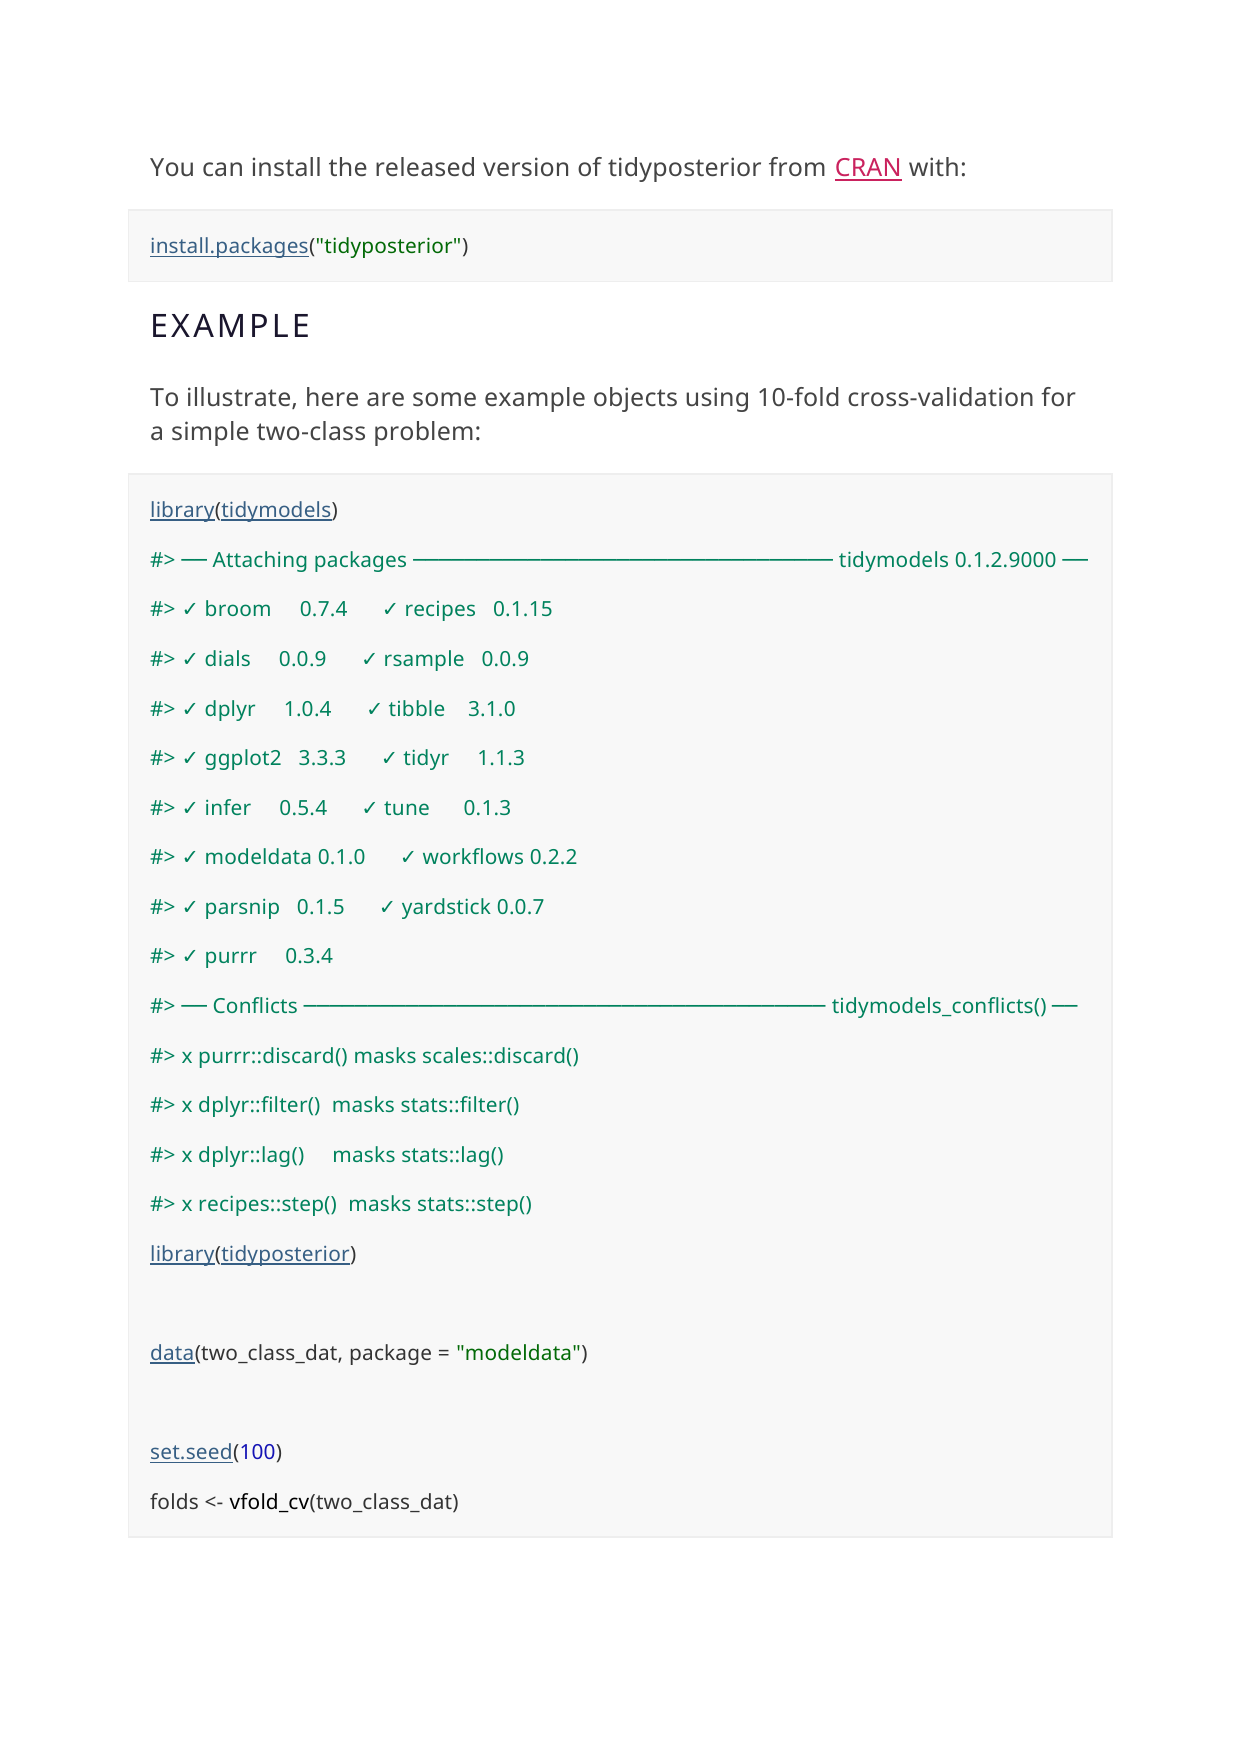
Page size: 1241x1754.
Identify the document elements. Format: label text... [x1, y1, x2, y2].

text #> x purrr::discard() masks scales::discard() [129, 1018, 1111, 1068]
text You can install the released version of tidyposterior from CRAN with: [150, 150, 1090, 184]
text data(two_class_dat, package = "modeldata") [129, 1316, 1111, 1366]
text #> ── Attaching packages ───────────────────────────────── tidymodels 0.1.2.9000 ── [129, 523, 1111, 572]
text #> ✓ dials 0.0.9 ✓ rsample 0.0.9 [129, 622, 1111, 671]
text #> ✓ purrr 0.3.4 [129, 919, 1111, 969]
text #> ✓ parsnip 0.1.5 ✓ yardstick 0.0.7 [129, 870, 1111, 919]
text library(tidyposterior) [129, 1217, 1111, 1266]
text #> x dplyr::filter() masks stats::filter() [129, 1068, 1111, 1118]
text #> ── Conflicts ───────────────────────────────────────── tidymodels_conflicts() ── [129, 969, 1111, 1018]
text folds <- vfold_cv(two_class_dat) [129, 1465, 1111, 1536]
text library(tidymodels) [129, 475, 1111, 523]
text #> ✓ broom 0.7.4 ✓ recipes 0.1.15 [129, 572, 1111, 622]
text set.seed(100) [129, 1415, 1111, 1465]
text #> ✓ modeldata 0.1.0 ✓ workflows 0.2.2 [129, 820, 1111, 870]
text #> ✓ ggplot2 3.3.3 ✓ tidyr 1.1.3 [129, 721, 1111, 771]
text #> x recipes::step() masks stats::step() [129, 1167, 1111, 1217]
text #> ✓ dplyr 1.0.4 ✓ tibble 3.1.0 [129, 671, 1111, 721]
text #> ✓ infer 0.5.4 ✓ tune 0.1.3 [129, 771, 1111, 820]
text #> x dplyr::lag() masks stats::lag() [129, 1118, 1111, 1167]
text To illustrate, here are some example objects using 10-fold cross-validation for a simple two-class problem: [150, 380, 1090, 448]
text install.packages("tidyposterior") [129, 211, 1111, 281]
text EXAMPLE [150, 303, 1090, 347]
